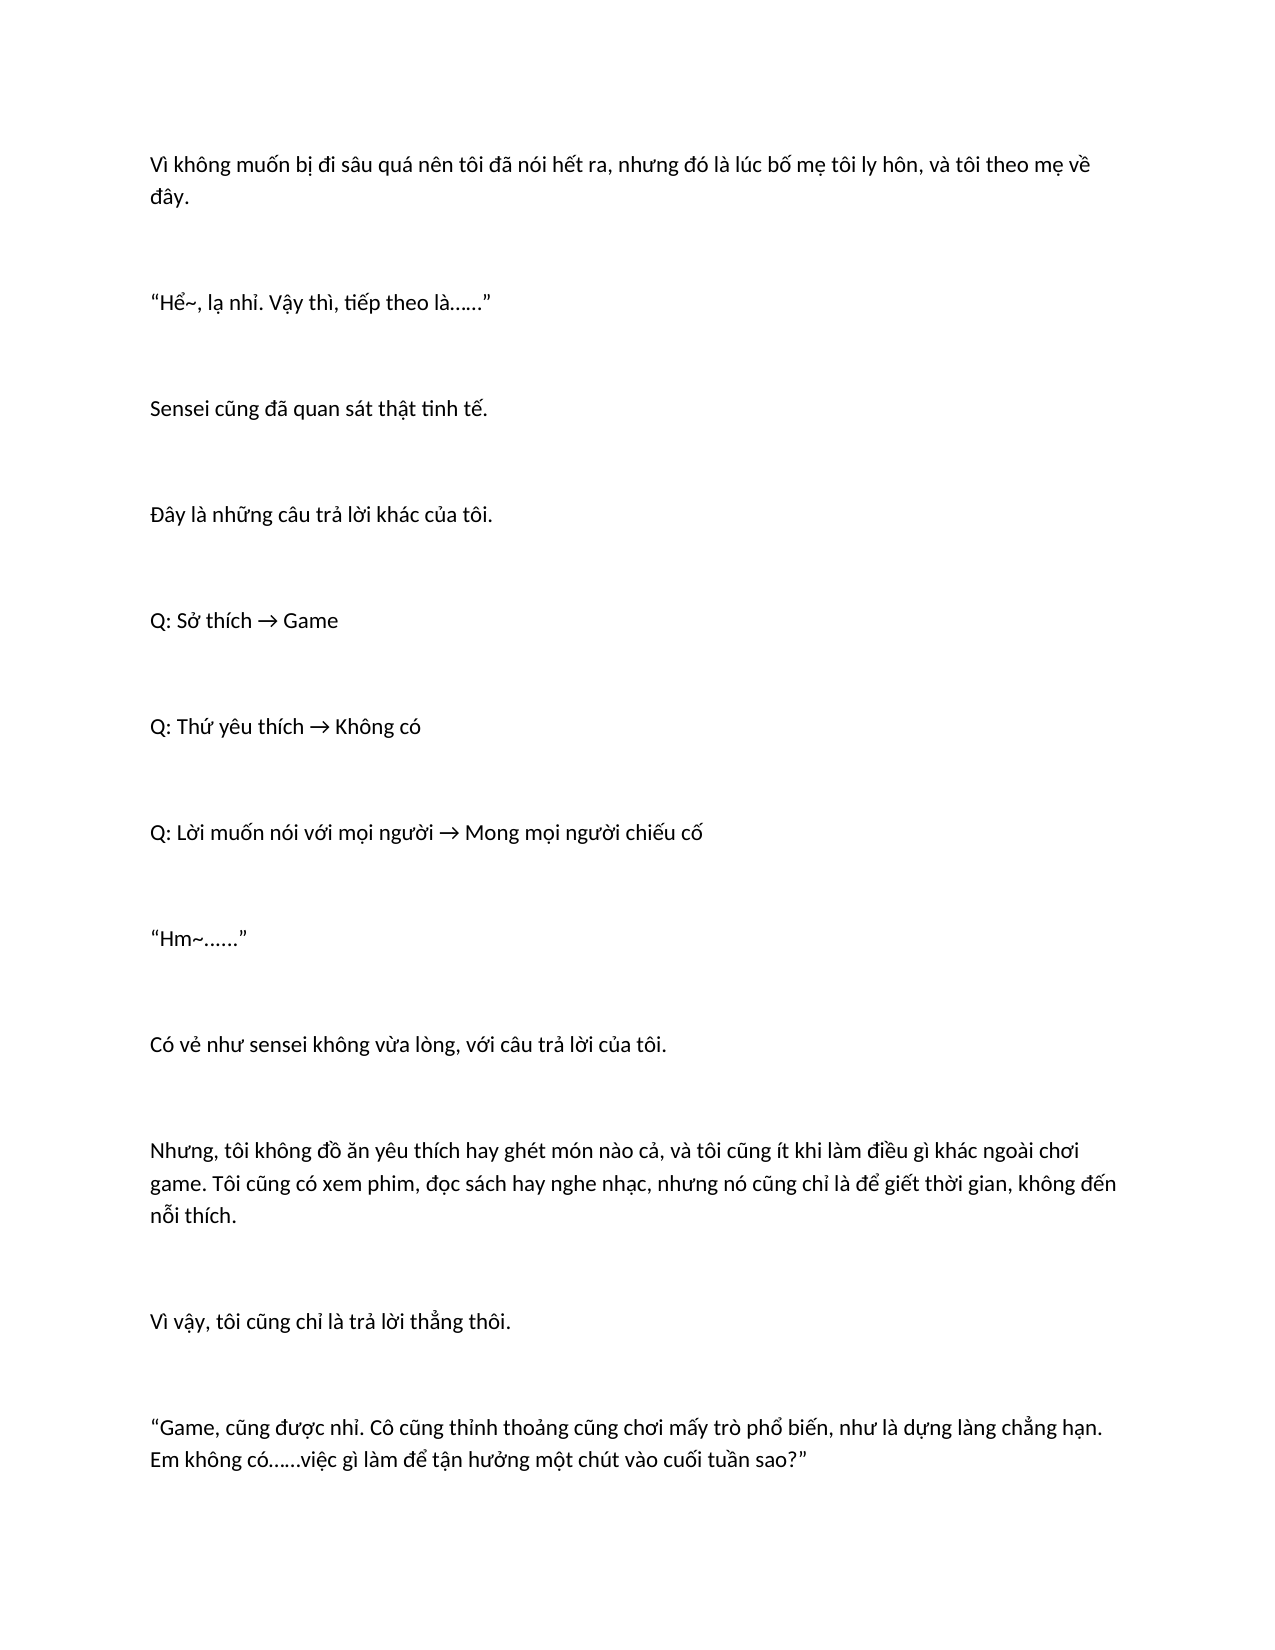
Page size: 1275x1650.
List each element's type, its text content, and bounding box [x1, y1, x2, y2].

text “Game, cũng được nhỉ. Cô cũng thỉnh thoảng cũng chơi mấy trò phổ biến, như là dựng làng chẳng hạn. Em không có……việc gì làm để tận hưởng một chút vào cuối tuần sao?” [150, 1413, 1125, 1473]
text Vì không muốn bị đi sâu quá nên tôi đã nói hết ra, nhưng đó là lúc bố mẹ tôi ly hôn, và tôi theo mẹ về đây. [150, 150, 1125, 210]
text Có vẻ như sensei không vừa lòng, với câu trả lời của tôi. [150, 1031, 1125, 1058]
text Sensei cũng đã quan sát thật tinh tế. [150, 394, 1125, 422]
text Đây là những câu trả lời khác của tôi. [150, 500, 1125, 528]
text Q: Thứ yêu thích → Không có [150, 712, 1125, 740]
text “Hm~......” [150, 924, 1125, 952]
text “Hể~, lạ nhỉ. Vậy thì, tiếp theo là……” [150, 288, 1125, 316]
text Nhưng, tôi không đồ ăn yêu thích hay ghét món nào cả, và tôi cũng ít khi làm điều gì khác ngoài chơi game. Tôi cũng có xem phim, đọc sách hay nghe nhạc, nhưng nó cũng chỉ là để giết thời gian, không đến nỗi thích. [150, 1137, 1125, 1229]
text Q: Lời muốn nói với mọi người → Mong mọi người chiếu cố [150, 818, 1125, 846]
text Vì vậy, tôi cũng chỉ là trả lời thẳng thôi. [150, 1307, 1125, 1335]
text Q: Sở thích → Game [150, 606, 1125, 634]
